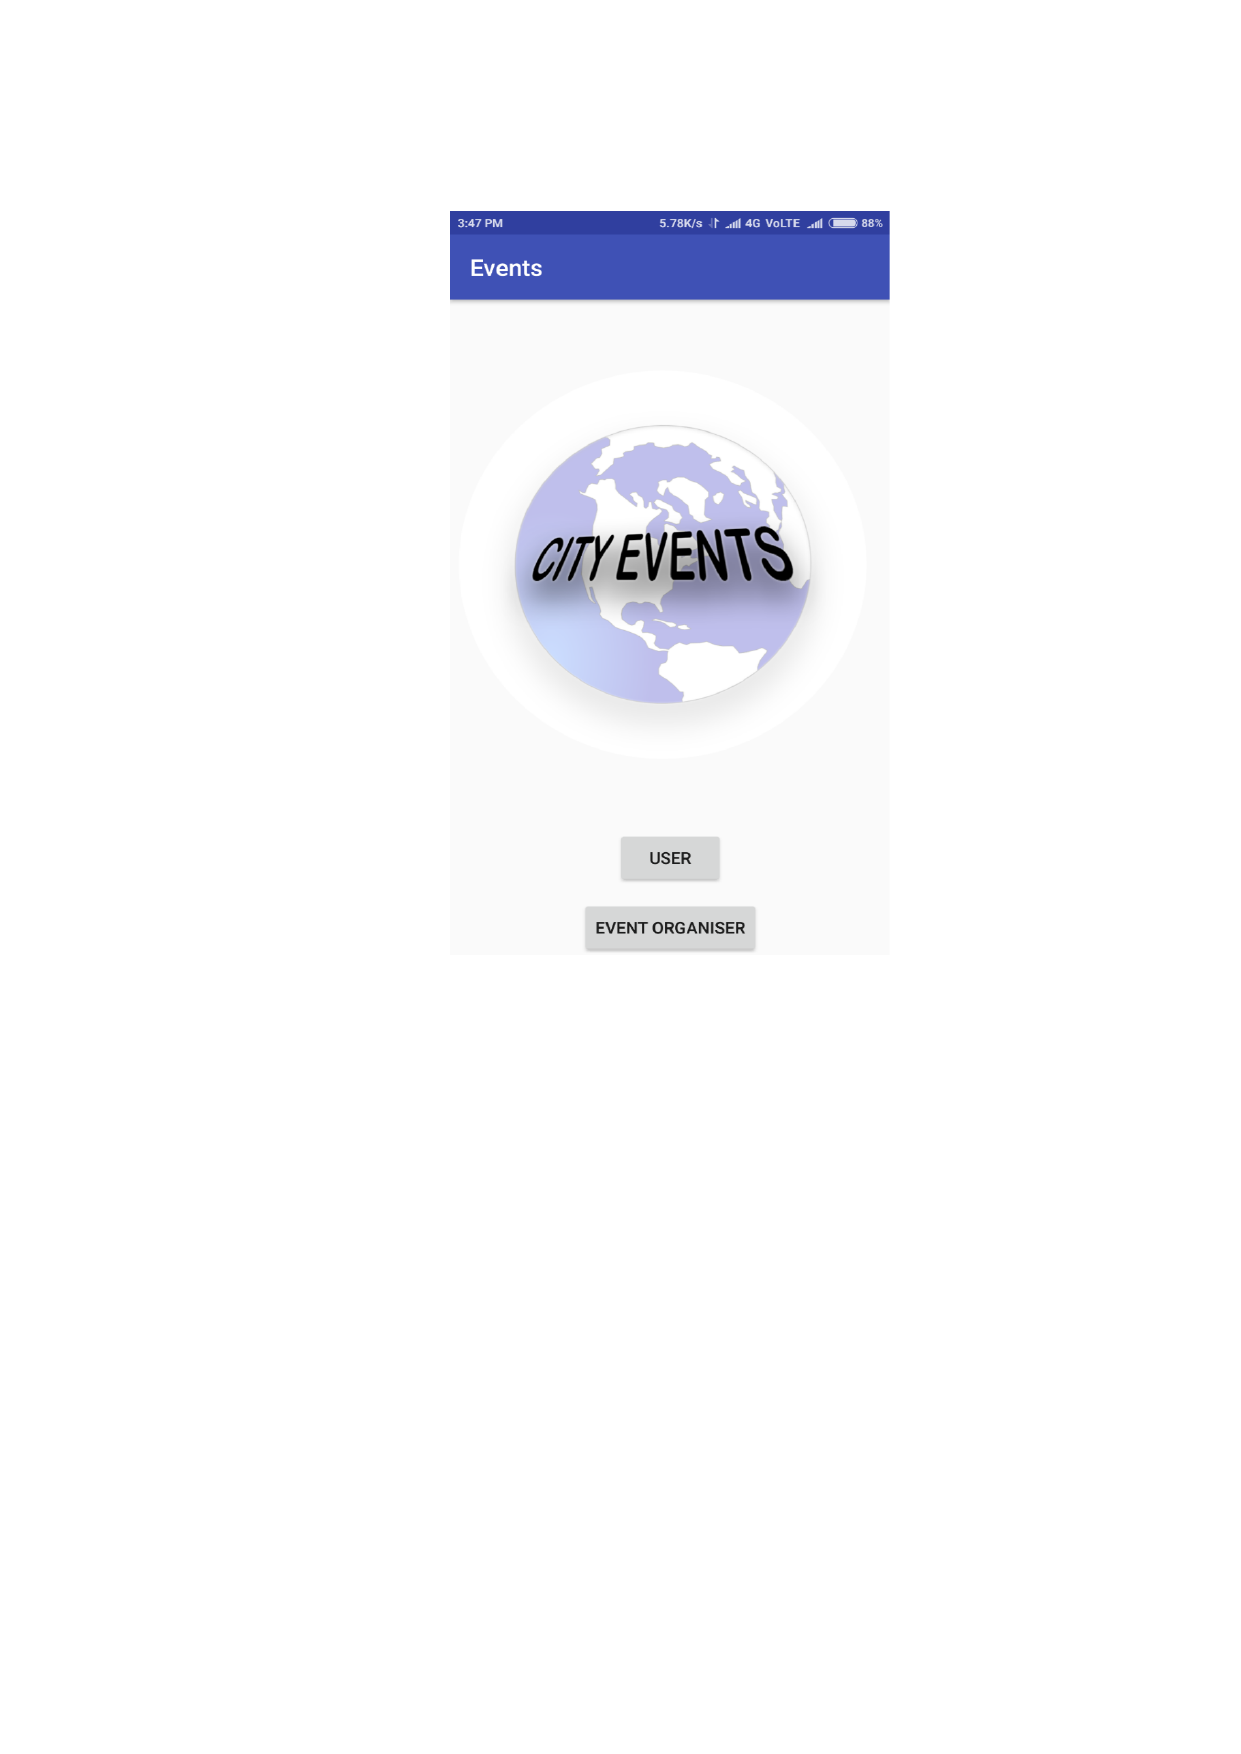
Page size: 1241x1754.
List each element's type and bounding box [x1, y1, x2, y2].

picture [450, 211, 890, 955]
